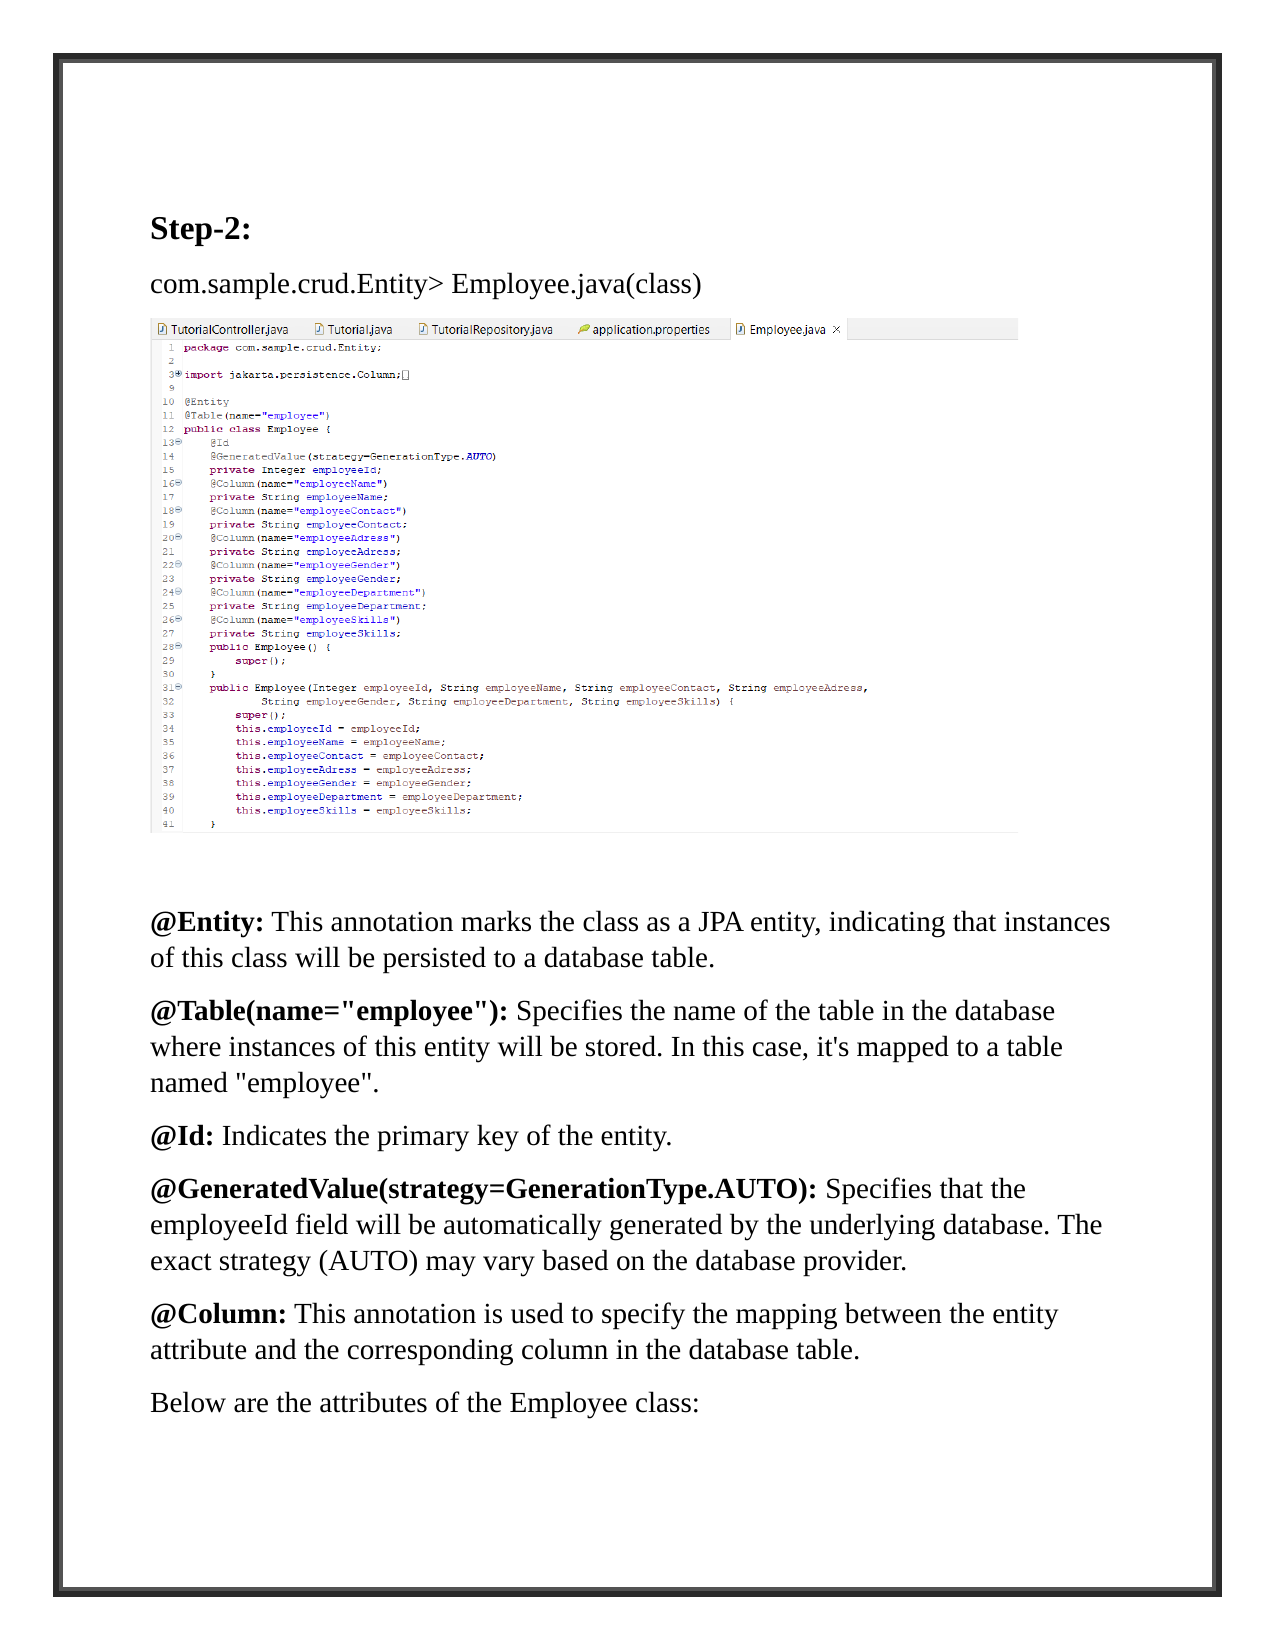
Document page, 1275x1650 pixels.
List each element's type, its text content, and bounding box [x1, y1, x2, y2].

text Step-2: [150, 208, 1125, 246]
text com.sample.crud.Entity> Employee.java(class) [150, 266, 1125, 299]
text @Id: Indicates the primary key of the entity. [150, 1118, 1125, 1152]
text Below are the attributes of the Employee class: [150, 1385, 1125, 1419]
text @Table(name="employee"): Specifies the name of the table in the database where instances of this entity will be stored. In this case, it's mapped to a table named "employee". [150, 993, 1125, 1099]
text @Entity: This annotation marks the class as a JPA entity, indicating that instances of this class will be persisted to a database table. [150, 904, 1125, 974]
text @GeneratedValue(strategy=GenerationType.AUTO): Specifies that the employeeId field will be automatically generated by the underlying database. The exact strategy (AUTO) may vary based on the database provider. [150, 1171, 1125, 1277]
text @Column: This annotation is used to specify the mapping between the entity attribute and the corresponding column in the database table. [150, 1296, 1125, 1366]
picture [150, 318, 1019, 833]
